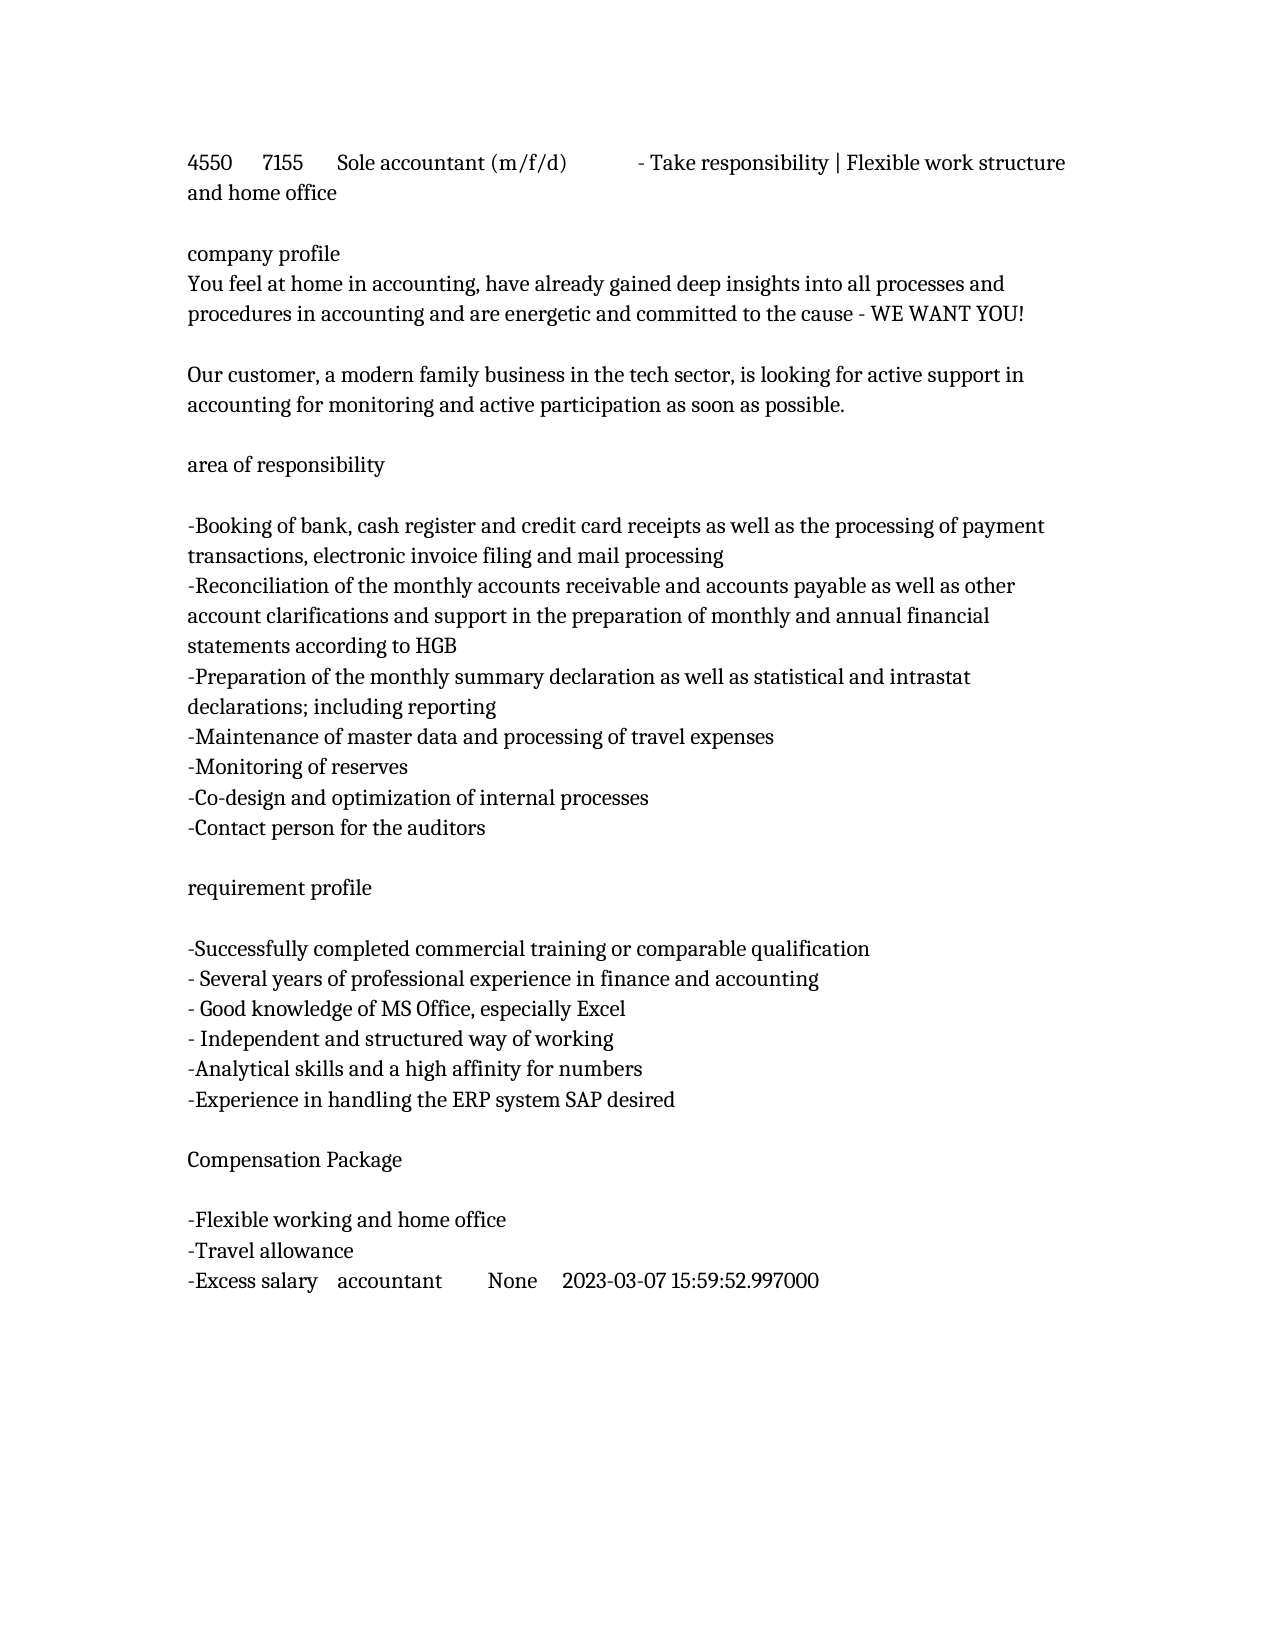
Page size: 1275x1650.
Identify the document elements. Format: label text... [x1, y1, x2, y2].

text 4550 7155 Sole accountant (m/f/d) - Take responsibility | Flexible work structure and home office company profile You feel at home in accounting, have already gained deep insights into all processes and procedures in accounting and are energetic and committed to the cause - WE WANT YOU! Our customer, a modern family business in the tech sector, is looking for active support in accounting for monitoring and active participation as soon as possible. area of ​​responsibility -Booking of bank, cash register and credit card receipts as well as the processing of payment transactions, electronic invoice filing and mail processing -Reconciliation of the monthly accounts receivable and accounts payable as well as other account clarifications and support in the preparation of monthly and annual financial statements according to HGB -Preparation of the monthly summary declaration as well as statistical and intrastat declarations; including reporting -Maintenance of master data and processing of travel expenses -Monitoring of reserves -Co-design and optimization of internal processes -Contact person for the auditors requirement profile -Successfully completed commercial training or comparable qualification - Several years of professional experience in finance and accounting - Good knowledge of MS Office, especially Excel - Independent and structured way of working -Analytical skills and a high affinity for numbers -Experience in handling the ERP system SAP desired Compensation Package -Flexible working and home office -Travel allowance -Excess salary accountant None 2023-03-07 15:59:52.997000 [187, 150, 1087, 1324]
